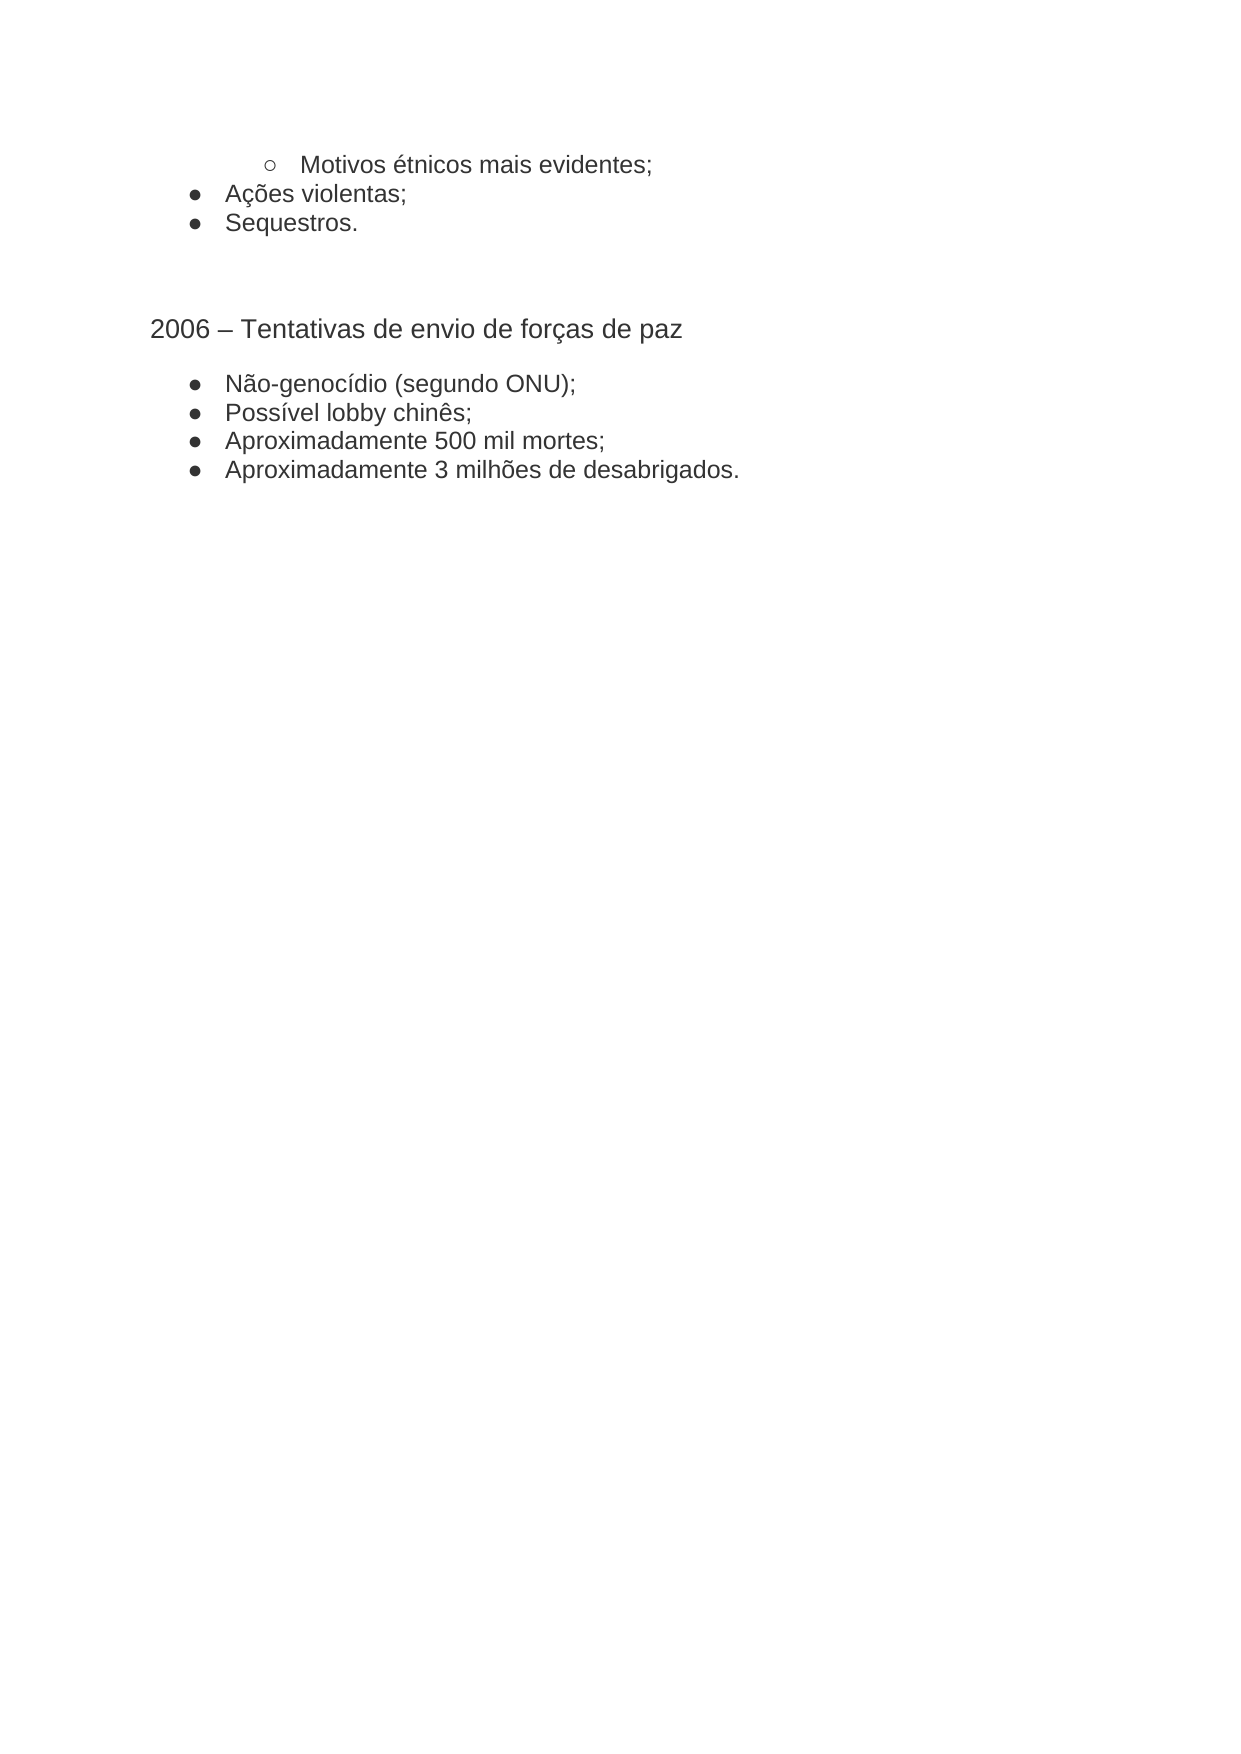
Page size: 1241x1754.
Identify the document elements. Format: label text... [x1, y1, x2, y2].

list Possível lobby chinês; [187, 398, 1090, 426]
list Ações violentas; [187, 179, 1090, 207]
list Sequestros. [187, 207, 1090, 236]
text 2006 – Tentativas de envio de forças de paz [150, 313, 1090, 344]
list Motivos étnicos mais evidentes; [262, 150, 1090, 179]
list Não-genocídio (segundo ONU); [187, 369, 1090, 398]
list Aproximadamente 500 mil mortes; [187, 426, 1090, 455]
list Aproximadamente 3 milhões de desabrigados. [187, 455, 1090, 484]
